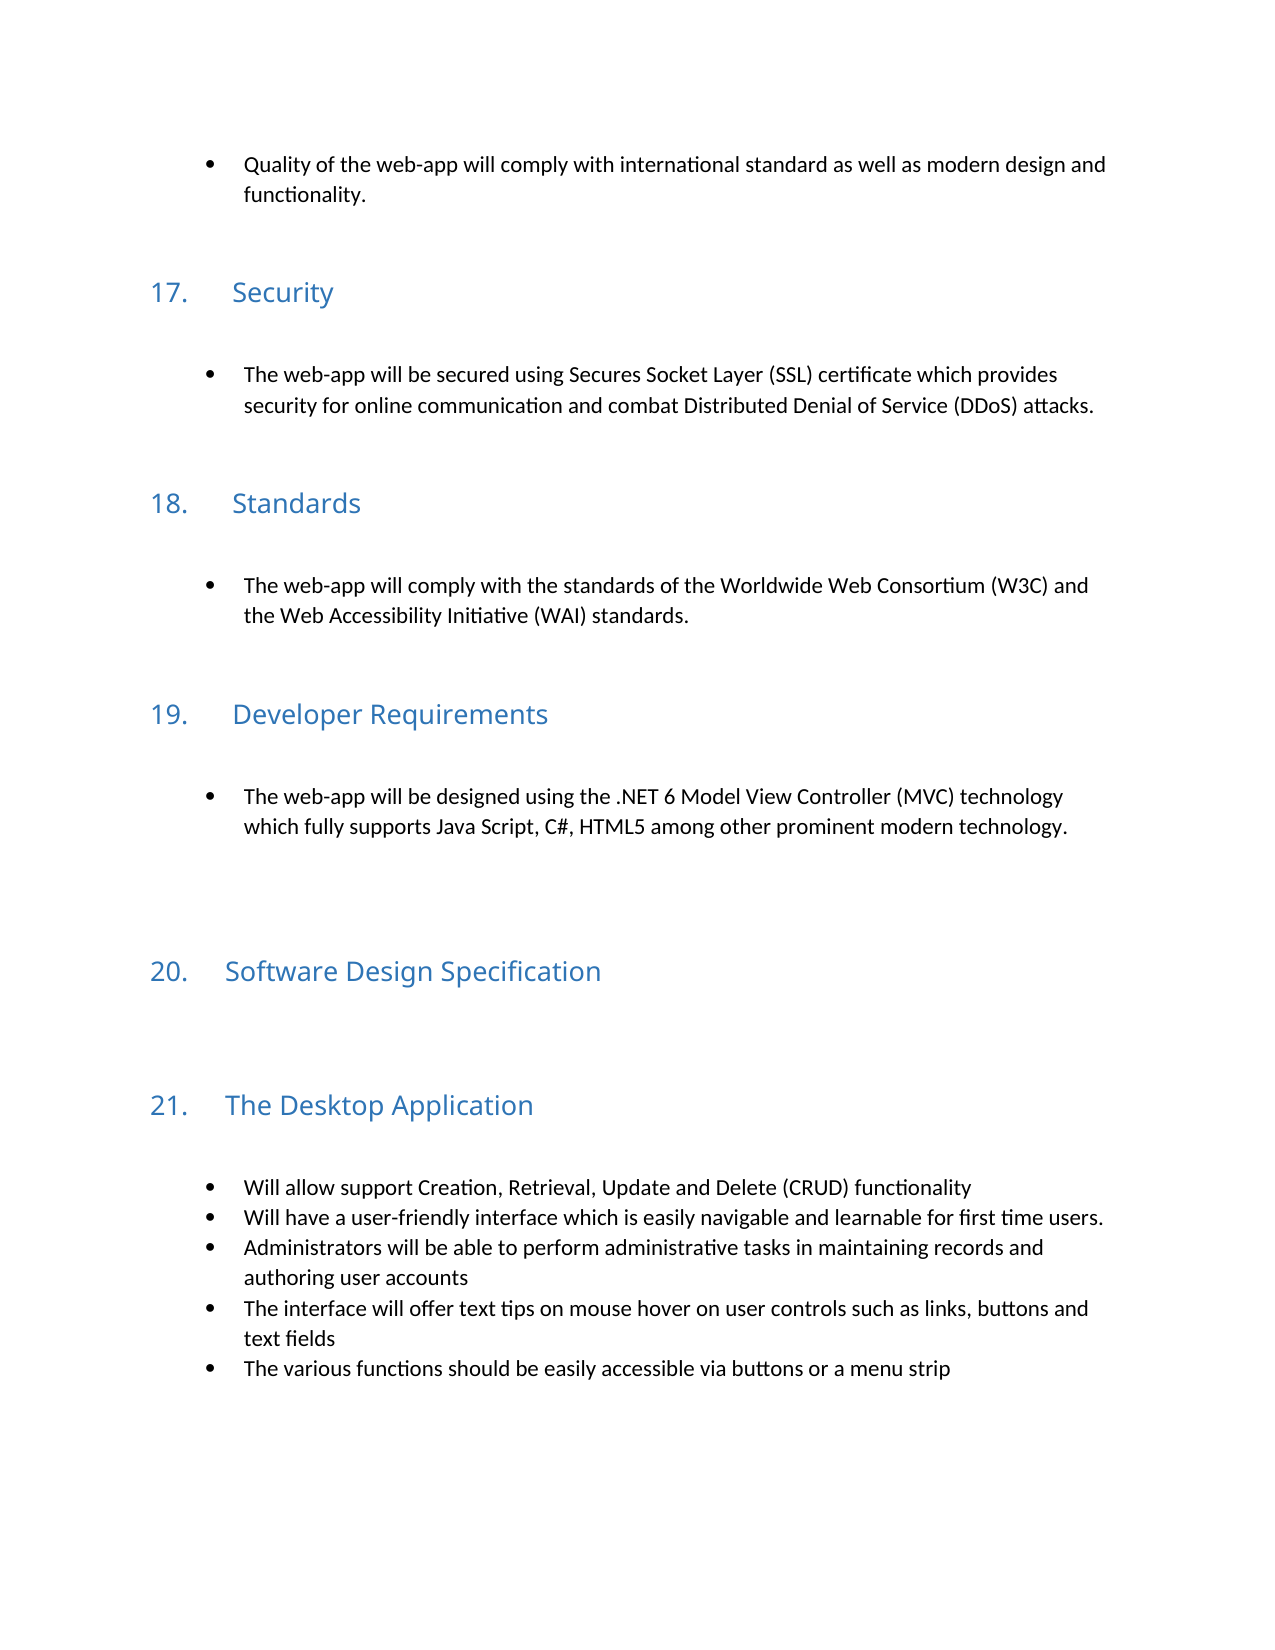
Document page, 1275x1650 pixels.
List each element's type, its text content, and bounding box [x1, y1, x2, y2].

subtitle Standards [150, 484, 1125, 521]
list The web-app will be designed using the .NET 6 Model View Controller (MVC) technology which fully supports Java Script, C#, HTML5 among other prominent modern technology. [206, 782, 1125, 840]
list The various functions should be easily accessible via buttons or a menu strip [206, 1354, 1125, 1382]
subtitle Software Design Specification [150, 953, 1125, 989]
subtitle Security [150, 274, 1125, 311]
list Administrators will be able to perform administrative tasks in maintaining records and authoring user accounts [206, 1233, 1125, 1292]
subtitle The Desktop Application [150, 1086, 1125, 1123]
list Quality of the web-app will comply with international standard as well as modern design and functionality. [206, 150, 1125, 208]
list Will allow support Creation, Retrieval, Update and Delete (CRUD) functionality [206, 1173, 1125, 1201]
subtitle Developer Requirements [150, 695, 1125, 732]
list The web-app will be secured using Secures Socket Layer (SSL) certificate which provides security for online communication and combat Distributed Denial of Service (DDoS) attacks. [206, 361, 1125, 419]
list The web-app will comply with the standards of the Worldwide Web Consortium (W3C) and the Web Accessibility Initiative (WAI) standards. [206, 571, 1125, 629]
list Will have a user-friendly interface which is easily navigable and learnable for first time users. [206, 1203, 1125, 1231]
list The interface will offer text tips on mouse hover on user controls such as links, buttons and text fields [206, 1294, 1125, 1352]
